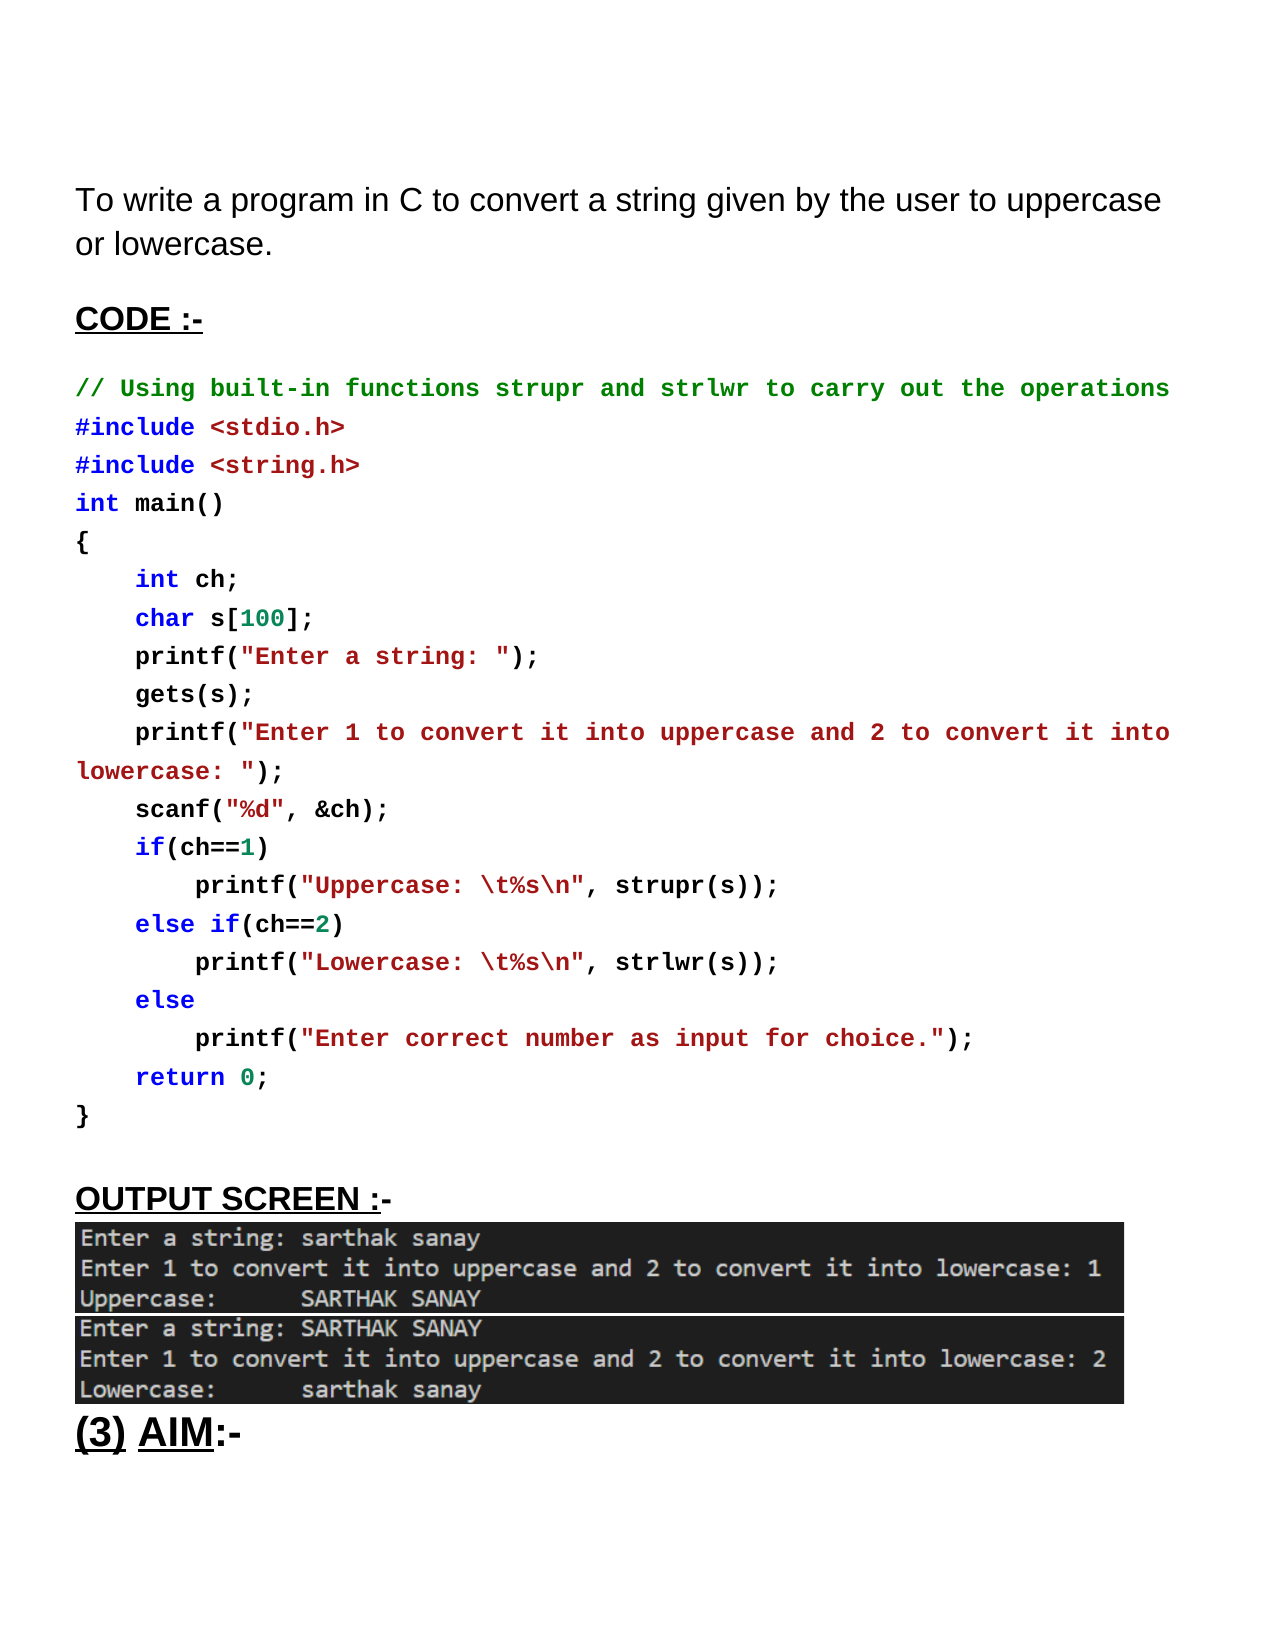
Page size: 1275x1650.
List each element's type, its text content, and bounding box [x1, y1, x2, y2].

text return 0; [75, 1064, 1199, 1092]
text printf("Uppercase: \t%s\n", strupr(s)); [75, 873, 1199, 901]
text scanf("%d", &ch); [75, 796, 1199, 825]
picture [75, 1316, 1125, 1404]
text // Using built-in functions strupr and strlwr to carry out the operations [75, 376, 1199, 404]
text int main() [75, 491, 1199, 519]
text OUTPUT SCREEN :- [75, 1179, 1274, 1217]
text { [75, 529, 1199, 557]
text printf("Enter correct number as input for choice."); [75, 1026, 1199, 1054]
text printf("Lowercase: \t%s\n", strlwr(s)); [75, 949, 1199, 978]
text (3) AIM:- [75, 1408, 1274, 1456]
text #include <stdio.h> [75, 414, 1199, 442]
text if(ch==1) [75, 835, 1199, 863]
text printf("Enter a string: "); [75, 643, 1199, 672]
text } [75, 1102, 1199, 1131]
text gets(s); [75, 682, 1199, 710]
text char s[100]; [75, 605, 1199, 634]
text CODE :- [75, 299, 1199, 337]
text To write a program in C to convert a string given by the user to uppercase or lowercase. [75, 180, 1199, 263]
text int ch; [75, 567, 1199, 595]
text printf("Enter 1 to convert it into uppercase and 2 to convert it into lowercase: "); [75, 720, 1199, 787]
text #include <string.h> [75, 452, 1199, 481]
text else if(ch==2) [75, 911, 1199, 939]
picture [75, 1222, 1125, 1313]
text else [75, 988, 1199, 1016]
